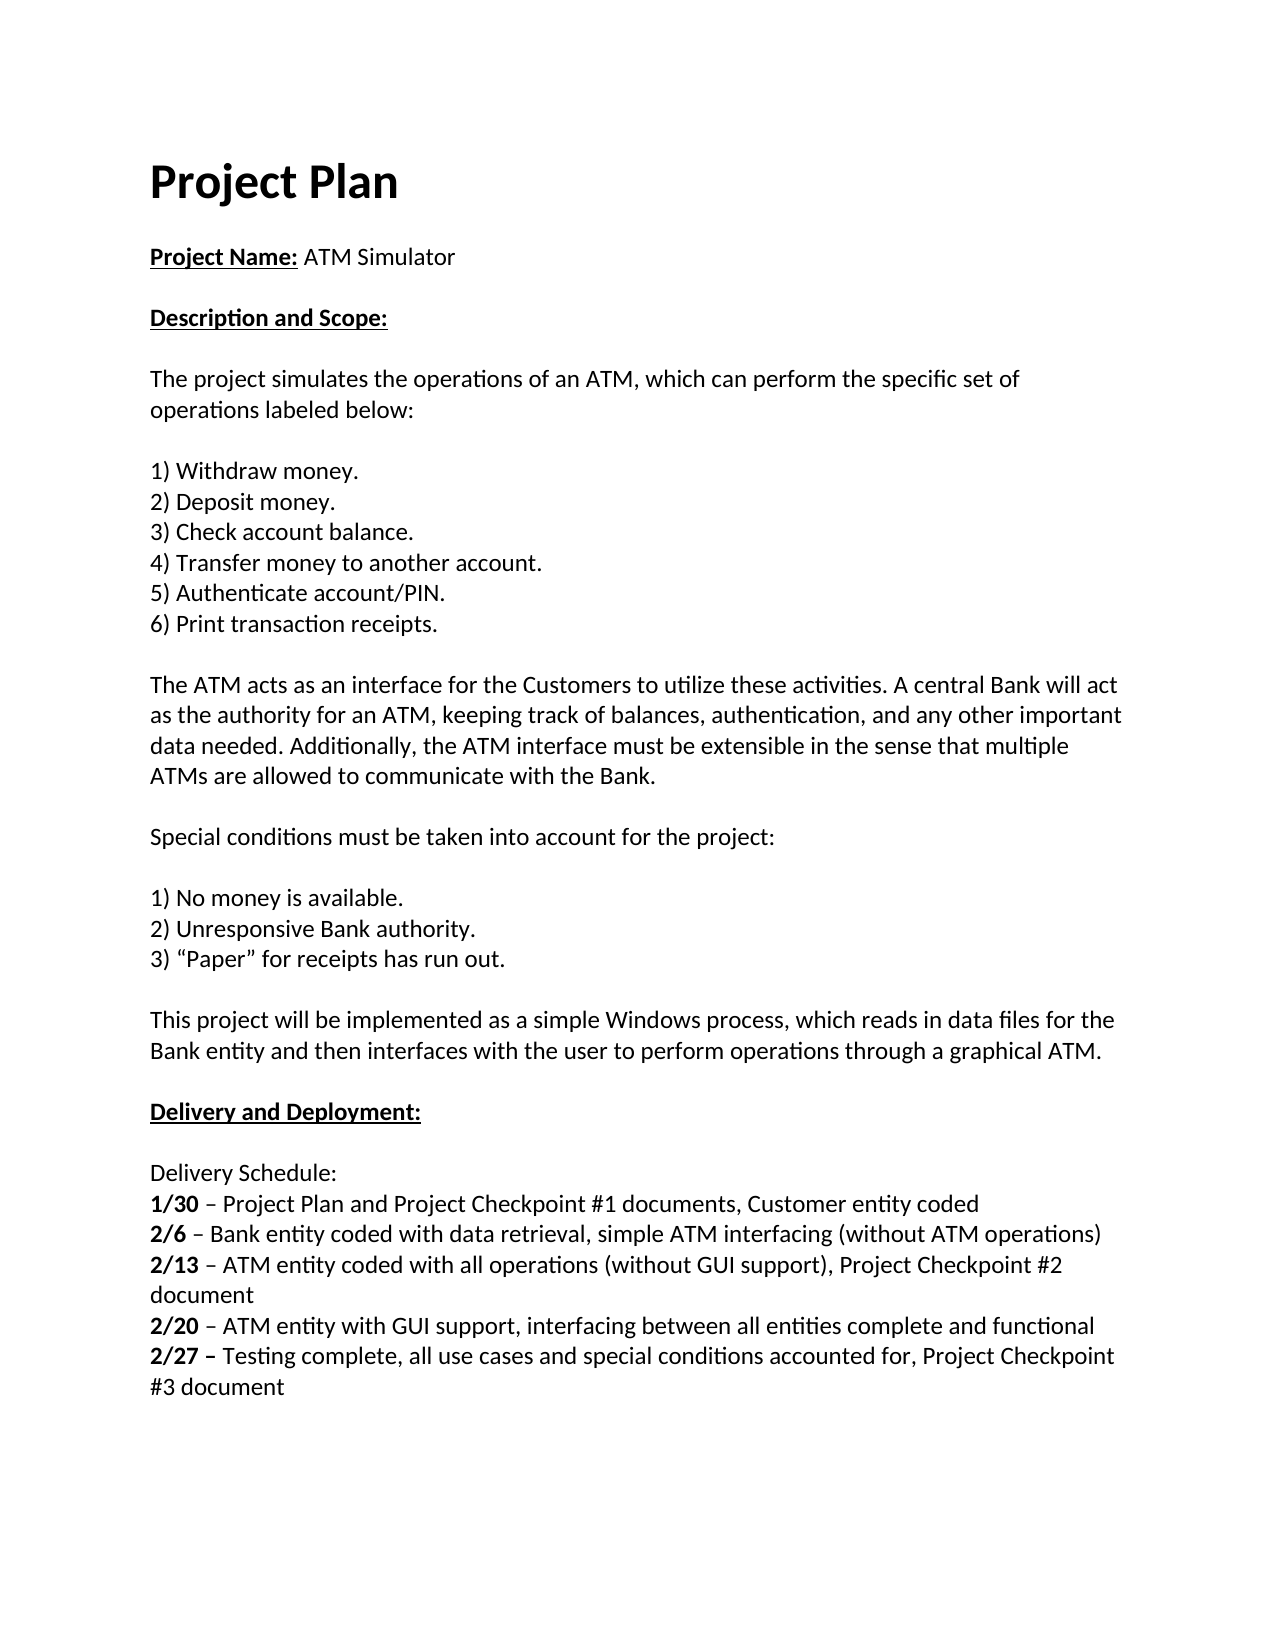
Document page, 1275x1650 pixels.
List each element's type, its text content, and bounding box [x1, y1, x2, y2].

text 2/20 – ATM entity with GUI support, interfacing between all entities complete and functional [150, 1310, 1125, 1340]
text 2/6 – Bank entity coded with data retrieval, simple ATM interfacing (without ATM operations) [150, 1218, 1125, 1249]
text Project Name: ATM Simulator [150, 242, 1125, 272]
text Special conditions must be taken into account for the project: [150, 821, 1125, 852]
text 1) Withdraw money. [150, 455, 1125, 486]
text 1) No money is available. [150, 882, 1125, 913]
text 2) Unresponsive Bank authority. [150, 913, 1125, 943]
text 2) Deposit money. [150, 486, 1125, 516]
text 2/27 – Testing complete, all use cases and special conditions accounted for, Project Checkpoint #3 document [150, 1340, 1125, 1401]
text 3) Check account balance. [150, 516, 1125, 547]
text Delivery Schedule: [150, 1157, 1125, 1188]
text The ATM acts as an interface for the Customers to utilize these activities. A central Bank will act as the authority for an ATM, keeping track of balances, authentication, and any other important data needed. Additionally, the ATM interface must be extensible in the sense that multiple ATMs are allowed to communicate with the Bank. [150, 669, 1125, 791]
text Description and Scope: [150, 303, 1125, 333]
text This project will be implemented as a simple Windows process, which reads in data files for the Bank entity and then interfaces with the user to perform operations through a graphical ATM. [150, 1004, 1125, 1066]
text 1/30 – Project Plan and Project Checkpoint #1 documents, Customer entity coded [150, 1188, 1125, 1218]
text 2/13 – ATM entity coded with all operations (without GUI support), Project Checkpoint #2 document [150, 1249, 1125, 1310]
text Delivery and Deployment: [150, 1096, 1125, 1127]
text 4) Transfer money to another account. [150, 547, 1125, 577]
text 3) “Paper” for receipts has run out. [150, 943, 1125, 974]
text 5) Authenticate account/PIN. [150, 577, 1125, 608]
text The project simulates the operations of an ATM, which can perform the specific set of operations labeled below: [150, 364, 1125, 425]
text 6) Print transaction receipts. [150, 608, 1125, 638]
text Project Plan [150, 150, 1125, 211]
